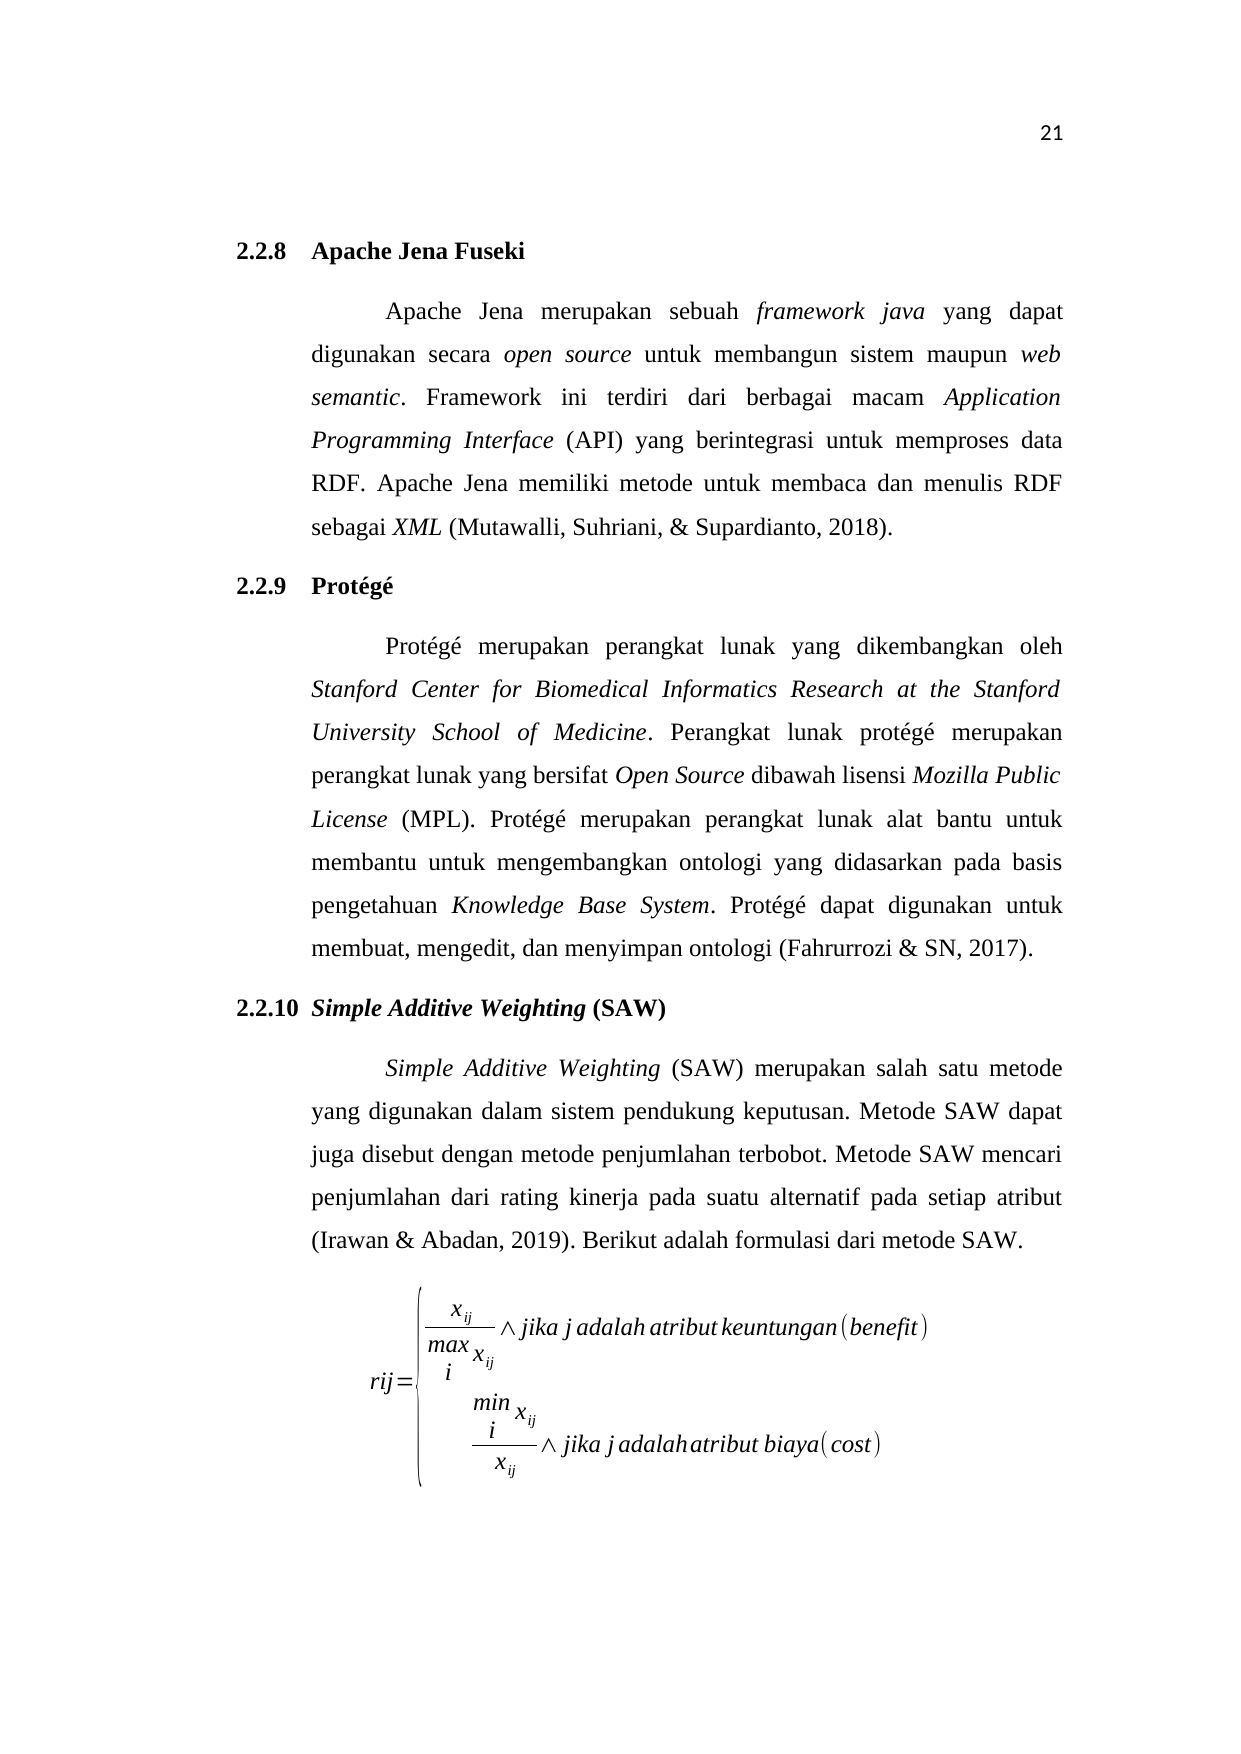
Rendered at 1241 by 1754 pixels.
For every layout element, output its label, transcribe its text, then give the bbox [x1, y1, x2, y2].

text Apache Jena merupakan sebuah framework java yang dapat digunakan secara open source untuk membangun sistem maupun web semantic. Framework ini terdiri dari berbagai macam Application Programming Interface (API) yang berintegrasi untuk memproses data RDF. Apache Jena memiliki metode untuk membaca dan menulis RDF sebagai XML (Mutawalli, Suhriani, & Supardianto, 2018). [311, 296, 1063, 540]
text Protégé merupakan perangkat lunak yang dikembangkan oleh Stanford Center for Biomedical Informatics Research at the Stanford University School of Medicine. Perangkat lunak protégé merupakan perangkat lunak yang bersifat Open Source dibawah lisensi Mozilla Public License (MPL). Protégé merupakan perangkat lunak alat bantu untuk membantu untuk mengembangkan ontologi yang didasarkan pada basis pengetahuan Knowledge Base System. Protégé dapat digunakan untuk membuat, mengedit, dan menyimpan ontologi (Fahrurrozi & SN, 2017). [311, 631, 1063, 962]
text Simple Additive Weighting (SAW) [236, 993, 1063, 1022]
text Apache Jena Fuseki [236, 236, 1063, 265]
text Simple Additive Weighting (SAW) merupakan salah satu metode yang digunakan dalam sistem pendukung keputusan. Metode SAW dapat juga disebut dengan metode penjumlahan terbobot. Metode SAW mencari penjumlahan dari rating kinerja pada suatu alternatif pada setiap atribut (Irawan & Abadan, 2019). Berikut adalah formulasi dari metode SAW. [311, 1053, 1063, 1254]
text Protégé [236, 571, 1063, 600]
